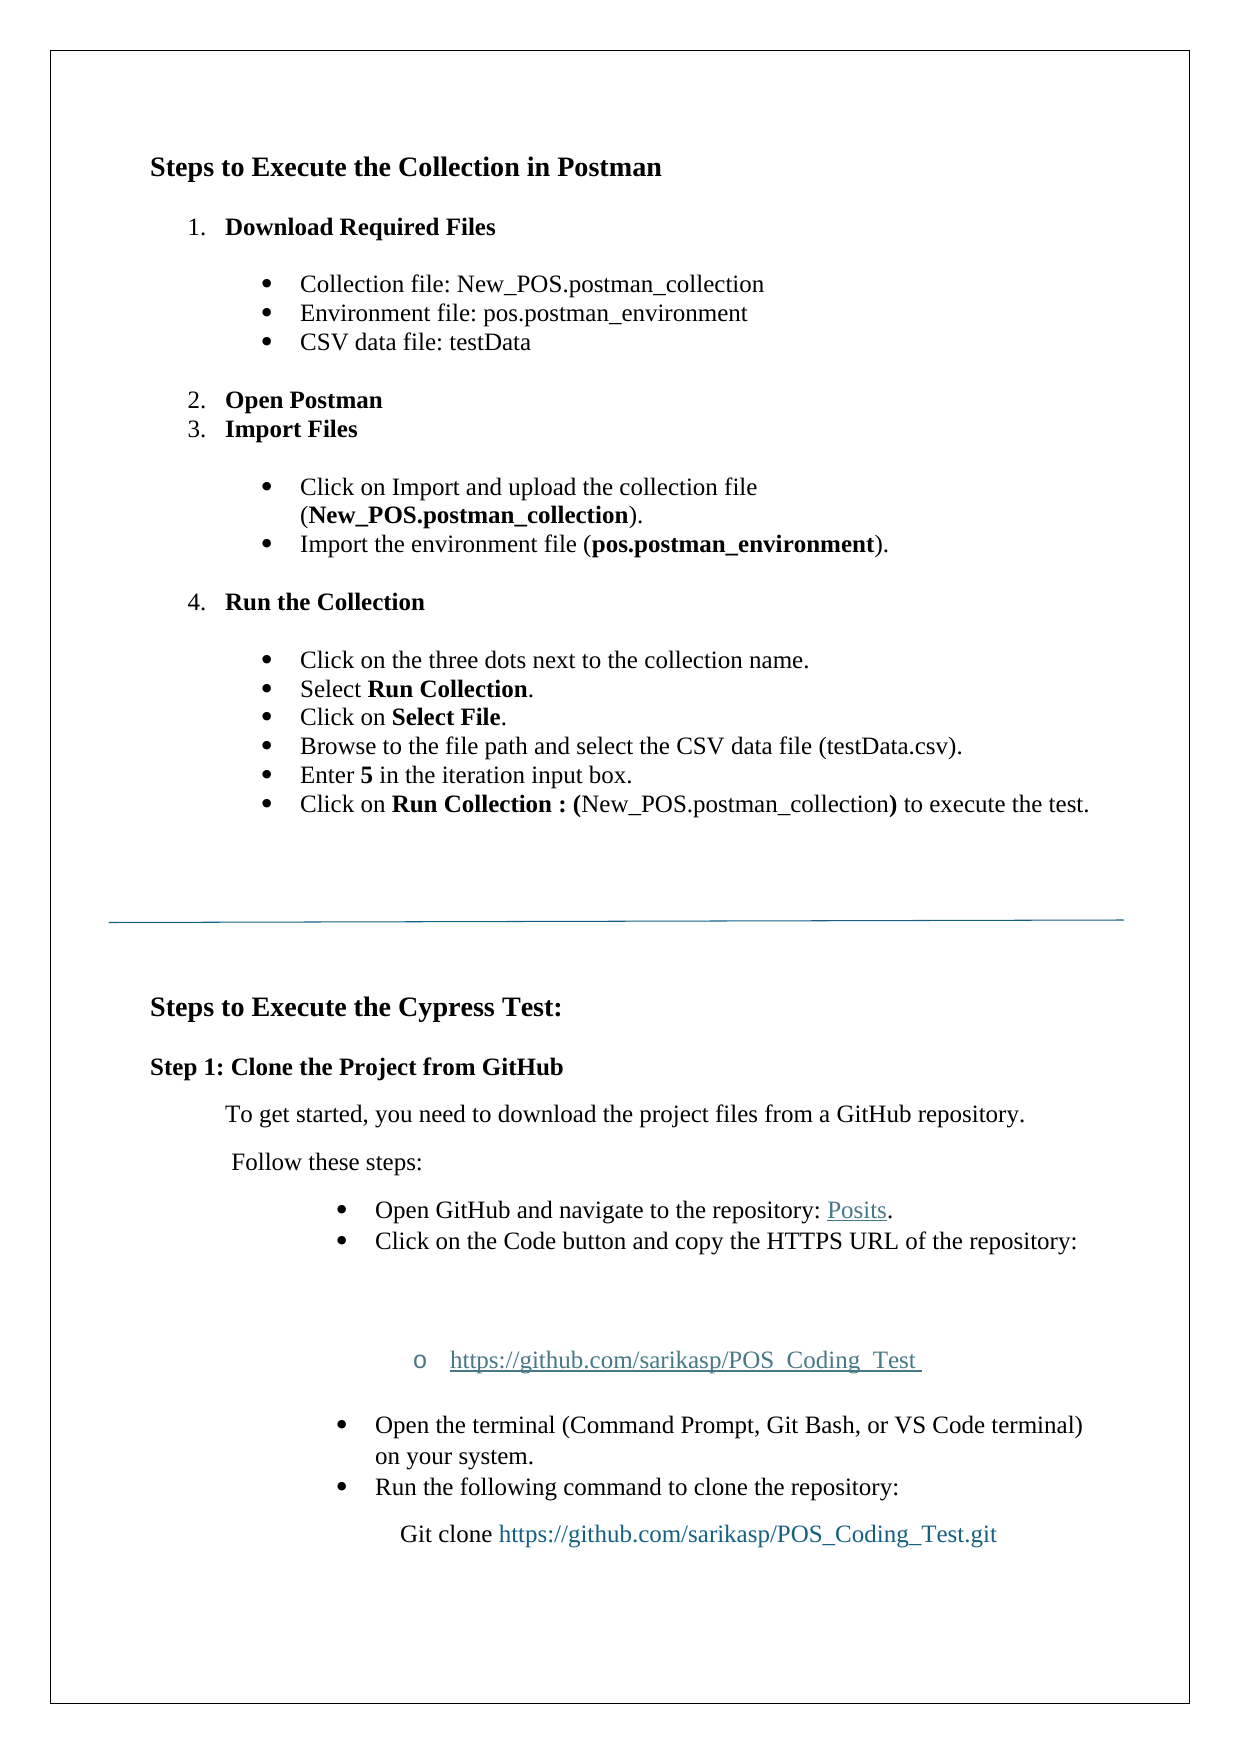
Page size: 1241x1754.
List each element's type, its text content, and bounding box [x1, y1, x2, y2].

text Step 1: Clone the Project from GitHub [150, 1052, 1090, 1080]
list Open Postman [187, 385, 1090, 414]
text To get started, you need to download the project files from a GitHub repository. [150, 1099, 1090, 1128]
list Enter 5 in the iteration input box. [262, 760, 1090, 789]
list https://github.com/sarikasp/POS_Coding_Test [412, 1345, 1090, 1376]
list Click on the Code button and copy the HTTPS URL of the repository: [337, 1226, 1090, 1254]
list Environment file: pos.postman_environment [262, 298, 1090, 327]
list Import the environment file (pos.postman_environment). [262, 529, 1090, 558]
list Download Required Files [187, 212, 1090, 240]
list Click on Import and upload the collection file (New_POS.postman_collection). [262, 472, 1090, 529]
list CSV data file: testData [262, 327, 1090, 356]
list Open the terminal (Command Prompt, Git Bash, or VS Code terminal) on your system. [337, 1410, 1090, 1469]
list Browse to the file path and select the CSV data file (testData.csv). [262, 731, 1090, 760]
text Steps to Execute the Cypress Test: [150, 990, 1090, 1022]
list Click on Select File. [262, 702, 1090, 731]
list Select Run Collection. [262, 674, 1090, 702]
list Collection file: New_POS.postman_collection [262, 269, 1090, 298]
list Run the Collection [187, 587, 1090, 616]
list Open GitHub and navigate to the repository: Posits. [337, 1195, 1090, 1223]
list Click on Run Collection : (New_POS.postman_collection) to execute the test. [262, 789, 1090, 817]
text Follow these steps: [150, 1147, 1090, 1176]
text Steps to Execute the Collection in Postman [150, 150, 1090, 182]
text Git clone https://github.com/sarikasp/POS_Coding_Test.git [150, 1519, 1090, 1548]
list Click on the three dots next to the collection name. [262, 645, 1090, 674]
list Import Files [187, 414, 1090, 442]
list Run the following command to clone the repository: [337, 1472, 1090, 1501]
